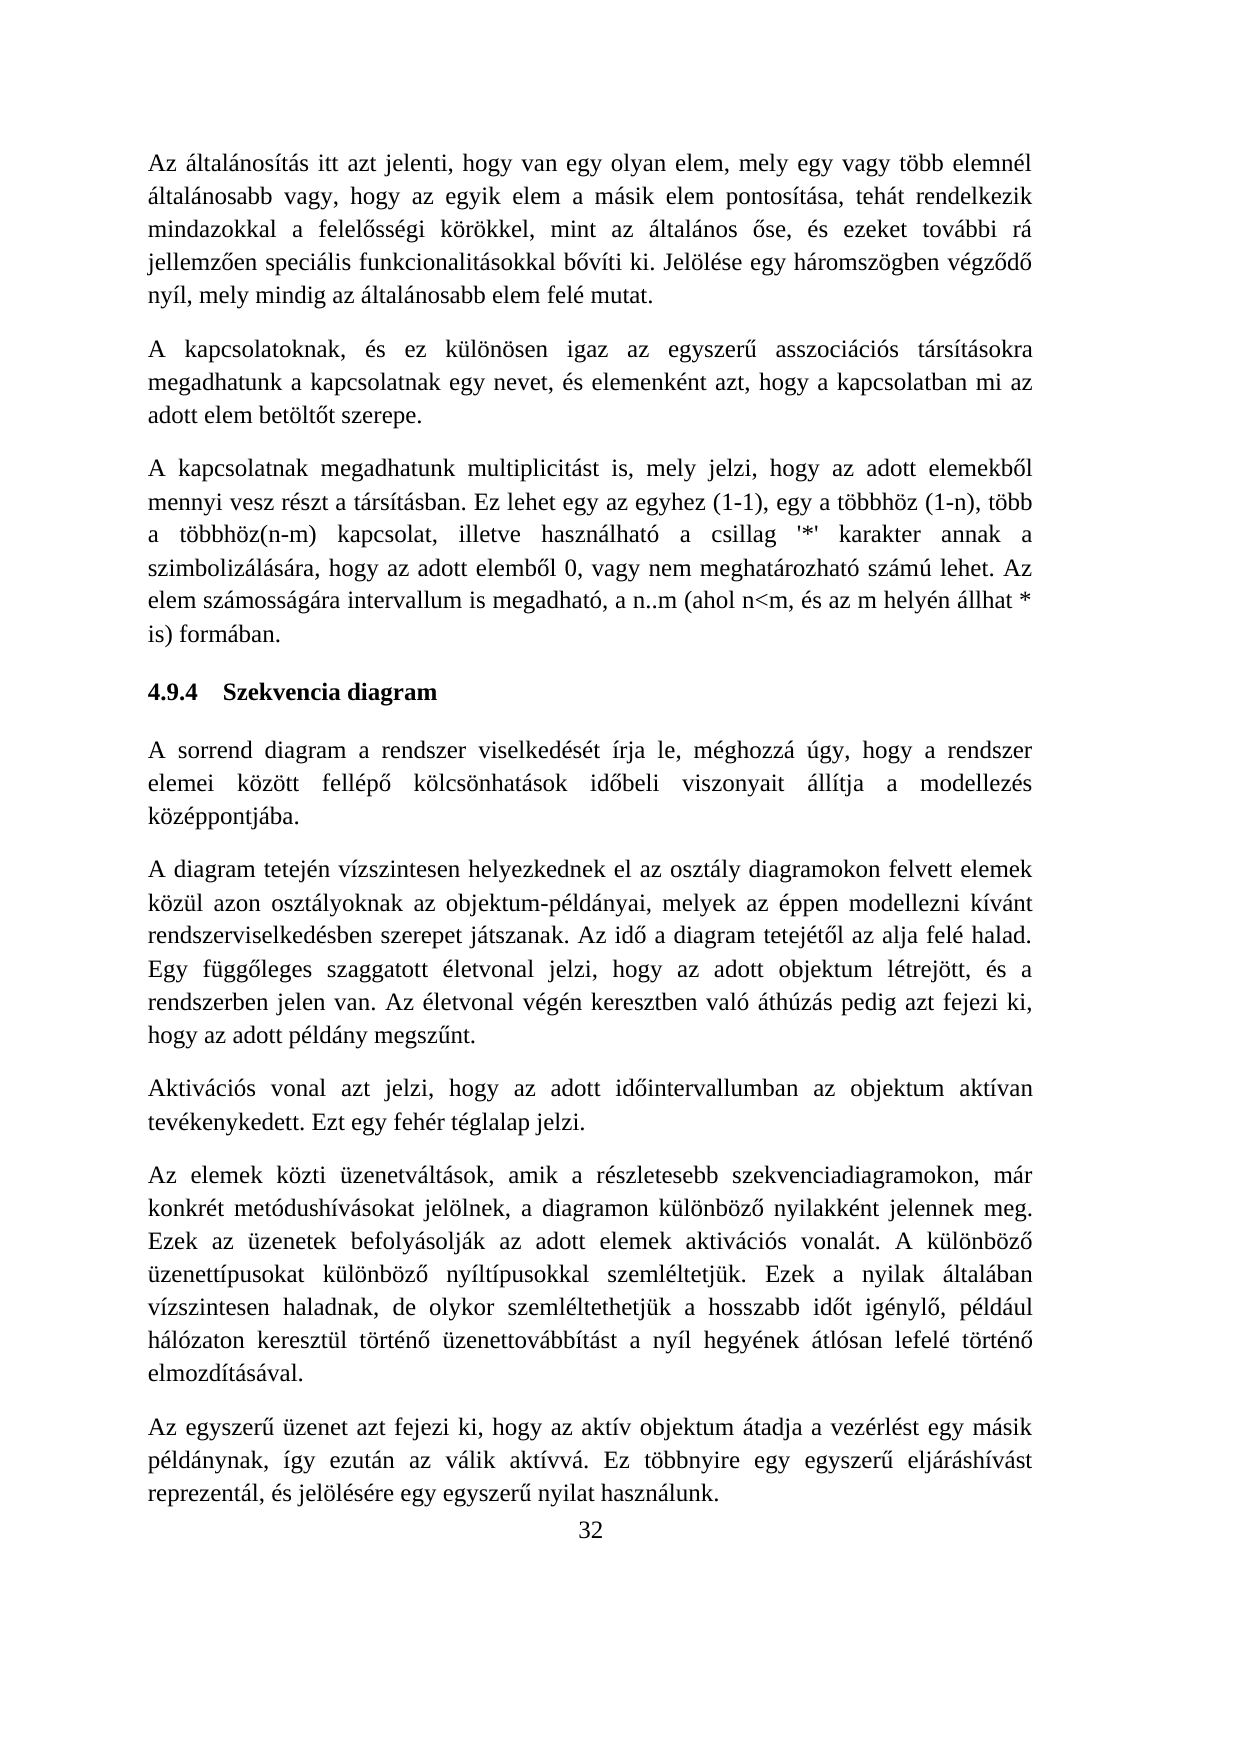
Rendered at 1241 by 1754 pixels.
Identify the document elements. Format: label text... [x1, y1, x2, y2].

text Az elemek közti üzenetváltások, amik a részletesebb szekvenciadiagramokon, már konkrét metódushívásokat jelölnek, a diagramon különböző nyilakként jelennek meg. Ezek az üzenetek befolyásolják az adott elemek aktivációs vonalát. A különböző üzenettípusokat különböző nyíltípusokkal szemléltetjük. Ezek a nyilak általában vízszintesen haladnak, de olykor szemléltethetjük a hosszabb időt igénylő, például hálózaton keresztül történő üzenettovábbítást a nyíl hegyének átlósan lefelé történő elmozdításával. [148, 1160, 1033, 1387]
text Aktivációs vonal azt jelzi, hogy az adott időintervallumban az objektum aktívan tevékenykedett. Ezt egy fehér téglalap jelzi. [148, 1073, 1033, 1135]
subtitle Szekvencia diagram [148, 677, 1033, 705]
text Az egyszerű üzenet azt fejezi ki, hogy az aktív objektum átadja a vezérlést egy másik példánynak, így ezután az válik aktívvá. Ez többnyire egy egyszerű eljáráshívást reprezentál, és jelölésére egy egyszerű nyilat használunk. [148, 1412, 1033, 1507]
text A kapcsolatnak megadhatunk multiplicitást is, mely jelzi, hogy az adott elemekből mennyi vesz részt a társításban. Ez lehet egy az egyhez (1-1), egy a többhöz (1-n), több a többhöz(n-m) kapcsolat, illetve használható a csillag '*' karakter annak a szimbolizálására, hogy az adott elemből 0, vagy nem meghatározható számú lehet. Az elem számosságára intervallum is megadható, a n..m (ahol n<m, és az m helyén állhat * is) formában. [148, 453, 1033, 647]
text A sorrend diagram a rendszer viselkedését írja le, méghozzá úgy, hogy a rendszer elemei között fellépő kölcsönhatások időbeli viszonyait állítja a modellezés középpontjába. [148, 735, 1033, 829]
text A diagram tetején vízszintesen helyezkednek el az osztály diagramokon felvett elemek közül azon osztályoknak az objektum-példányai, melyek az éppen modellezni kívánt rendszerviselkedésben szerepet játszanak. Az idő a diagram tetejétől az alja felé halad. Egy függőleges szaggatott életvonal jelzi, hogy az adott objektum létrejött, és a rendszerben jelen van. Az életvonal végén keresztben való áthúzás pedig azt fejezi ki, hogy az adott példány megszűnt. [148, 854, 1033, 1048]
text A kapcsolatoknak, és ez különösen igaz az egyszerű asszociációs társításokra megadhatunk a kapcsolatnak egy nevet, és elemenként azt, hogy a kapcsolatban mi az adott elem betöltőt szerepe. [148, 334, 1033, 428]
text Az általánosítás itt azt jelenti, hogy van egy olyan elem, mely egy vagy több elemnél általánosabb vagy, hogy az egyik elem a másik elem pontosítása, tehát rendelkezik mindazokkal a felelősségi körökkel, mint az általános őse, és ezeket további rá jellemzően speciális funkcionalitásokkal bővíti ki. Jelölése egy háromszögben végződő nyíl, mely mindig az általánosabb elem felé mutat. [148, 148, 1033, 308]
